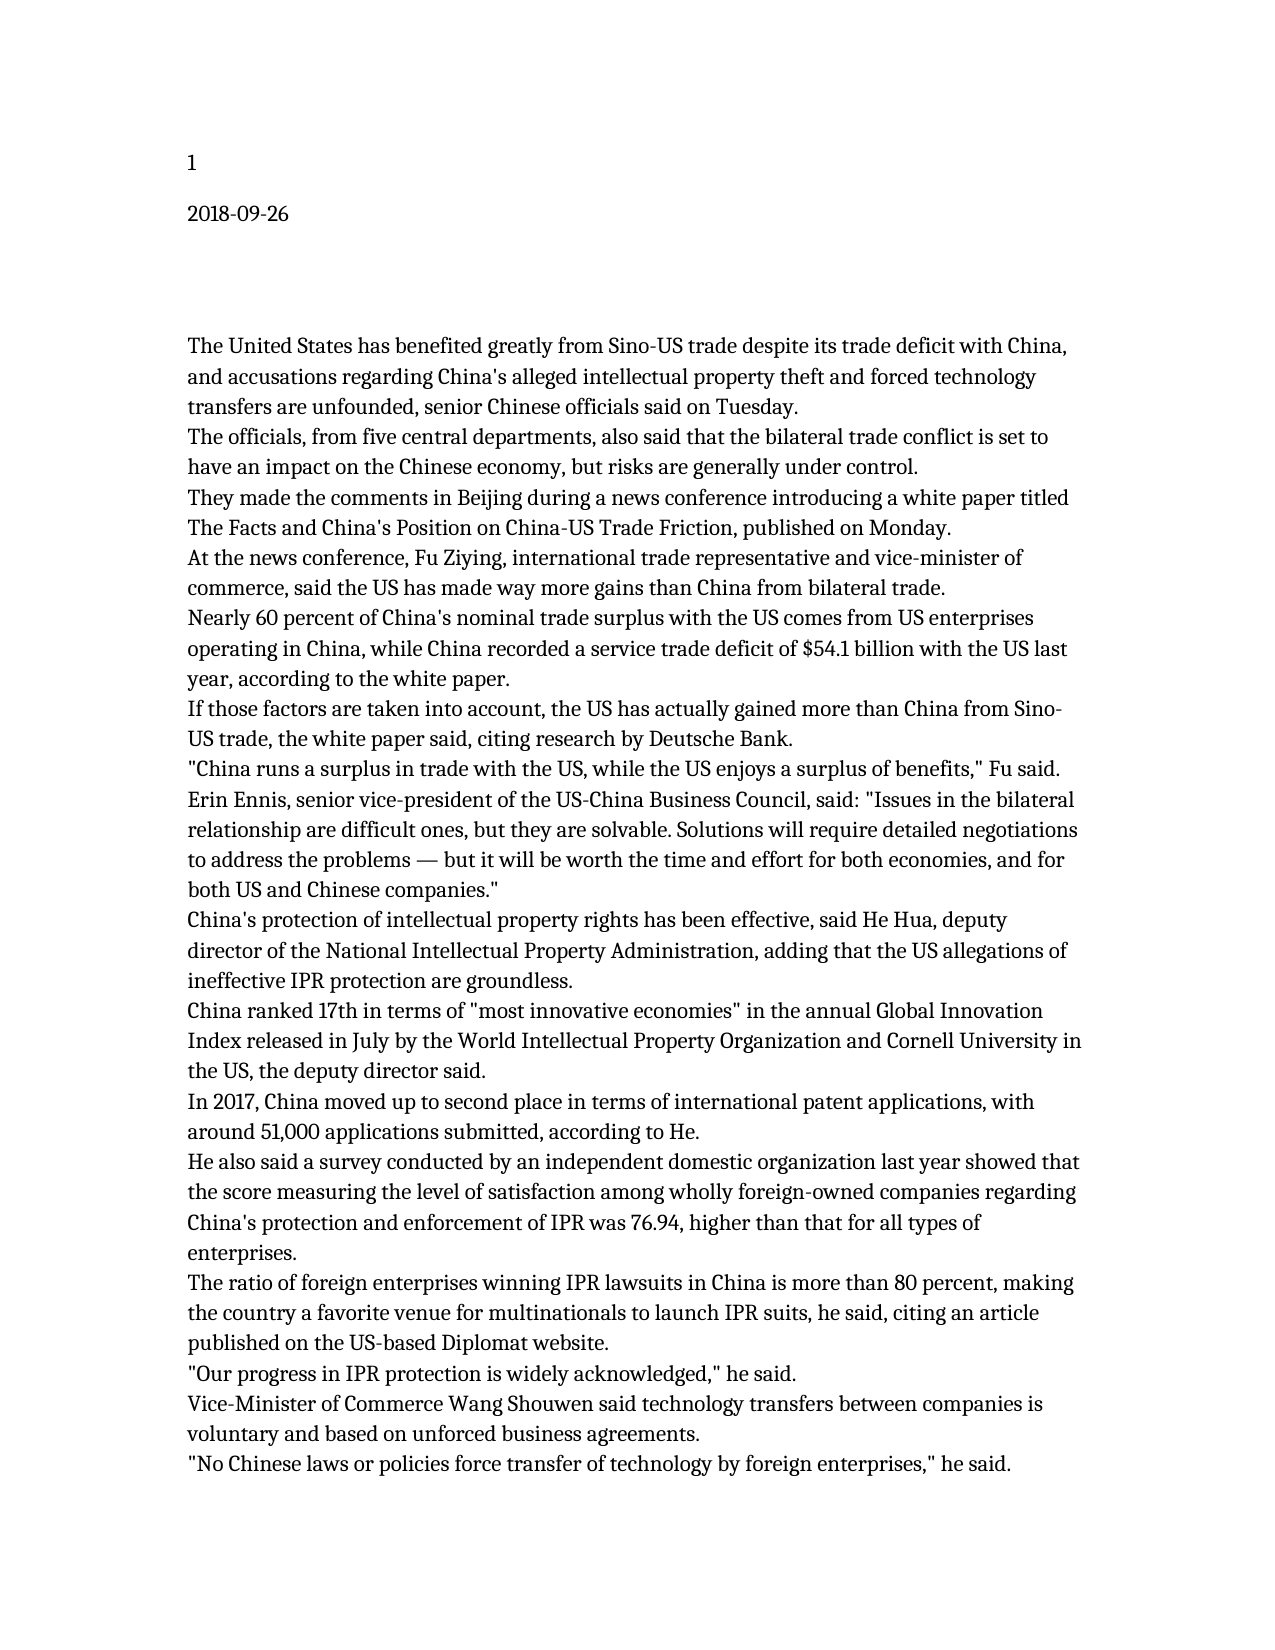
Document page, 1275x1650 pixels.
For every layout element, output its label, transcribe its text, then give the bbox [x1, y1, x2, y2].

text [187, 303, 1087, 1477]
text 2018-09-26 [187, 201, 1087, 227]
text 1 [187, 150, 1087, 176]
